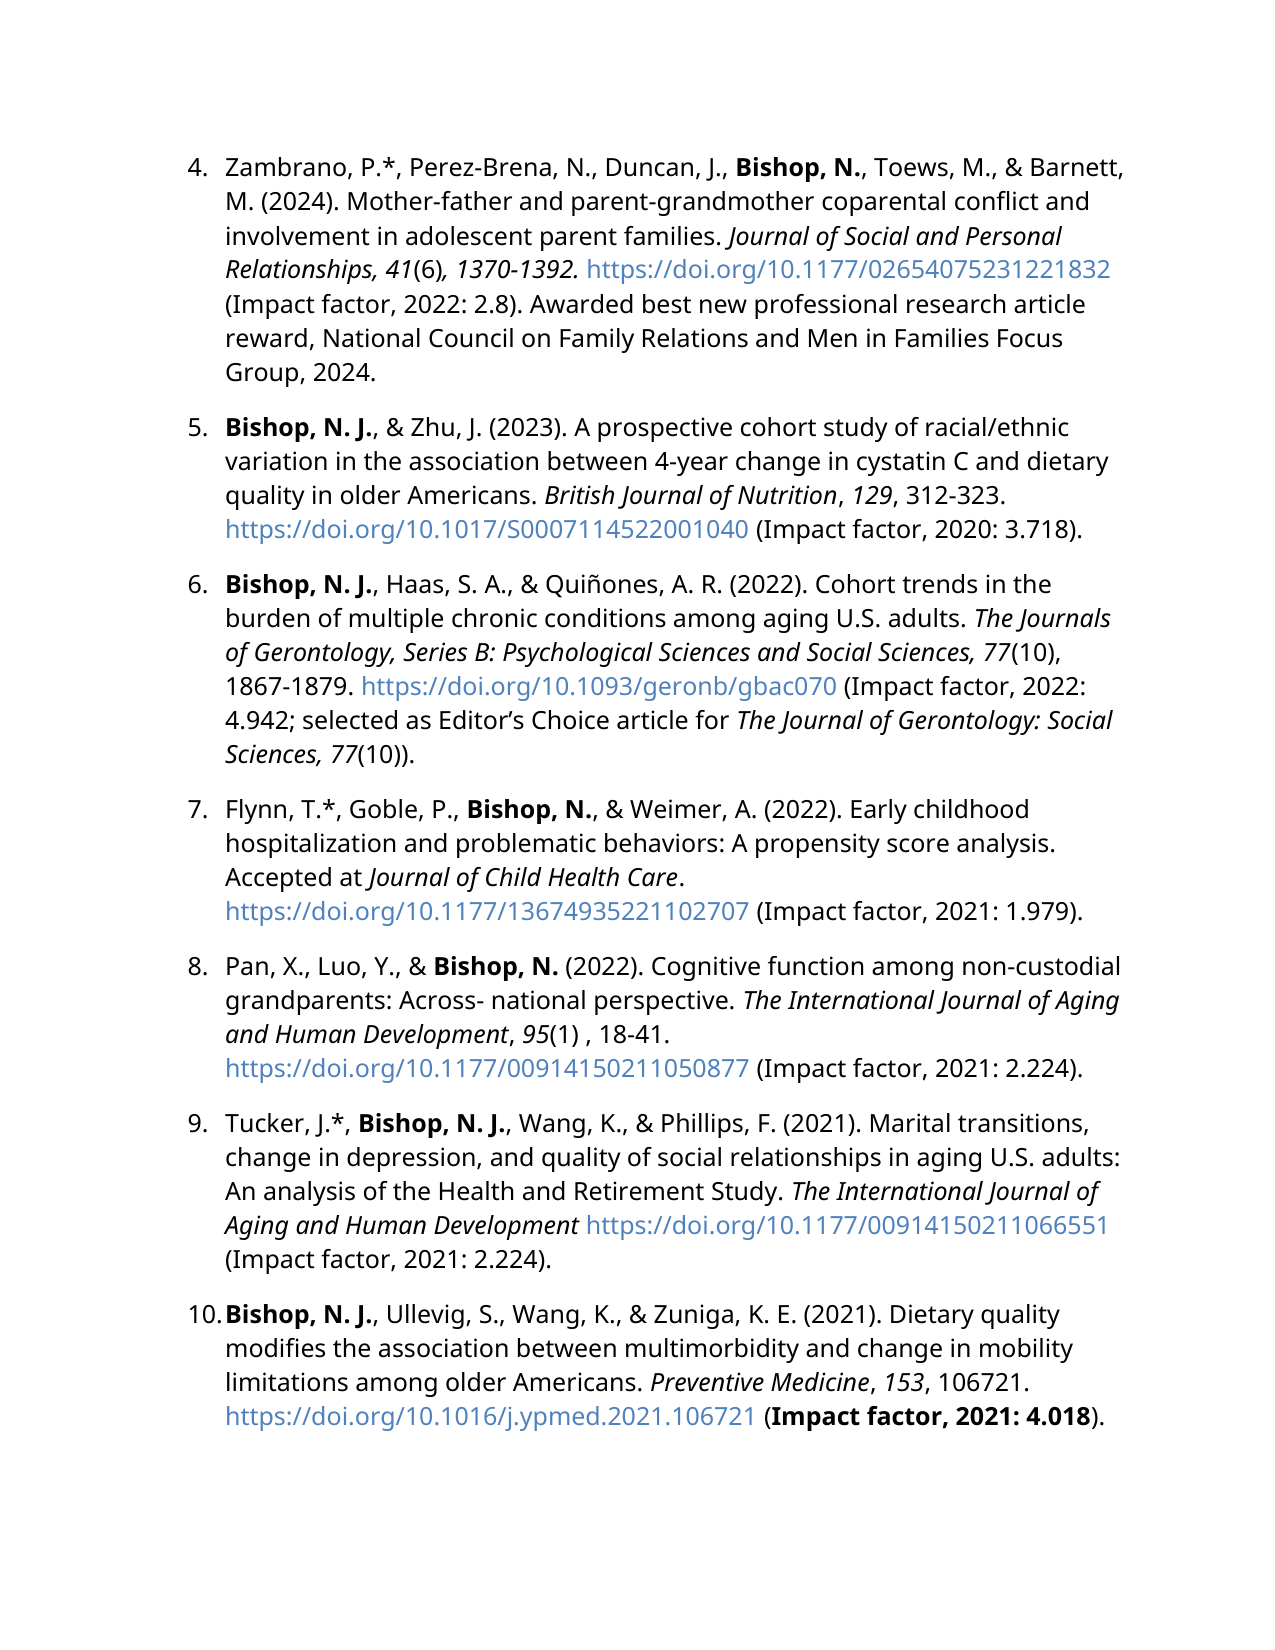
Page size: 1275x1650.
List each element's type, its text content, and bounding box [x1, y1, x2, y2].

list Pan, X., Luo, Y., & Bishop, N. (2022). Cognitive function among non-custodial grandparents: Across- national perspective. The International Journal of Aging and Human Development, 95(1) , 18-41. https://doi.org/10.1177/00914150211050877 (Impact factor, 2021: 2.224). [187, 949, 1125, 1085]
list Bishop, N. J., Haas, S. A., & Quiñones, A. R. (2022). Cohort trends in the burden of multiple chronic conditions among aging U.S. adults. The Journals of Gerontology, Series B: Psychological Sciences and Social Sciences, 77(10), 1867-1879. https://doi.org/10.1093/geronb/gbac070 (Impact factor, 2022: 4.942; selected as Editor’s Choice article for The Journal of Gerontology: Social Sciences, 77(10)). [187, 566, 1125, 771]
list Bishop, N. J., & Zhu, J. (2023). A prospective cohort study of racial/ethnic variation in the association between 4-year change in cystatin C and dietary quality in older Americans. British Journal of Nutrition, 129, 312-323. https://doi.org/10.1017/S0007114522001040 (Impact factor, 2020: 3.718). [187, 409, 1125, 546]
list Flynn, T.*, Goble, P., Bishop, N., & Weimer, A. (2022). Early childhood hospitalization and problematic behaviors: A propensity score analysis. Accepted at Journal of Child Health Care. https://doi.org/10.1177/13674935221102707 (Impact factor, 2021: 1.979). [187, 792, 1125, 928]
list Zambrano, P.*, Perez-Brena, N., Duncan, J., Bishop, N., Toews, M., & Barnett, M. (2024). Mother-father and parent-grandmother coparental conflict and involvement in adolescent parent families. Journal of Social and Personal Relationships, 41(6), 1370-1392. https://doi.org/10.1177/02654075231221832 (Impact factor, 2022: 2.8). Awarded best new professional research article reward, National Council on Family Relations and Men in Families Focus Group, 2024. [187, 150, 1125, 388]
